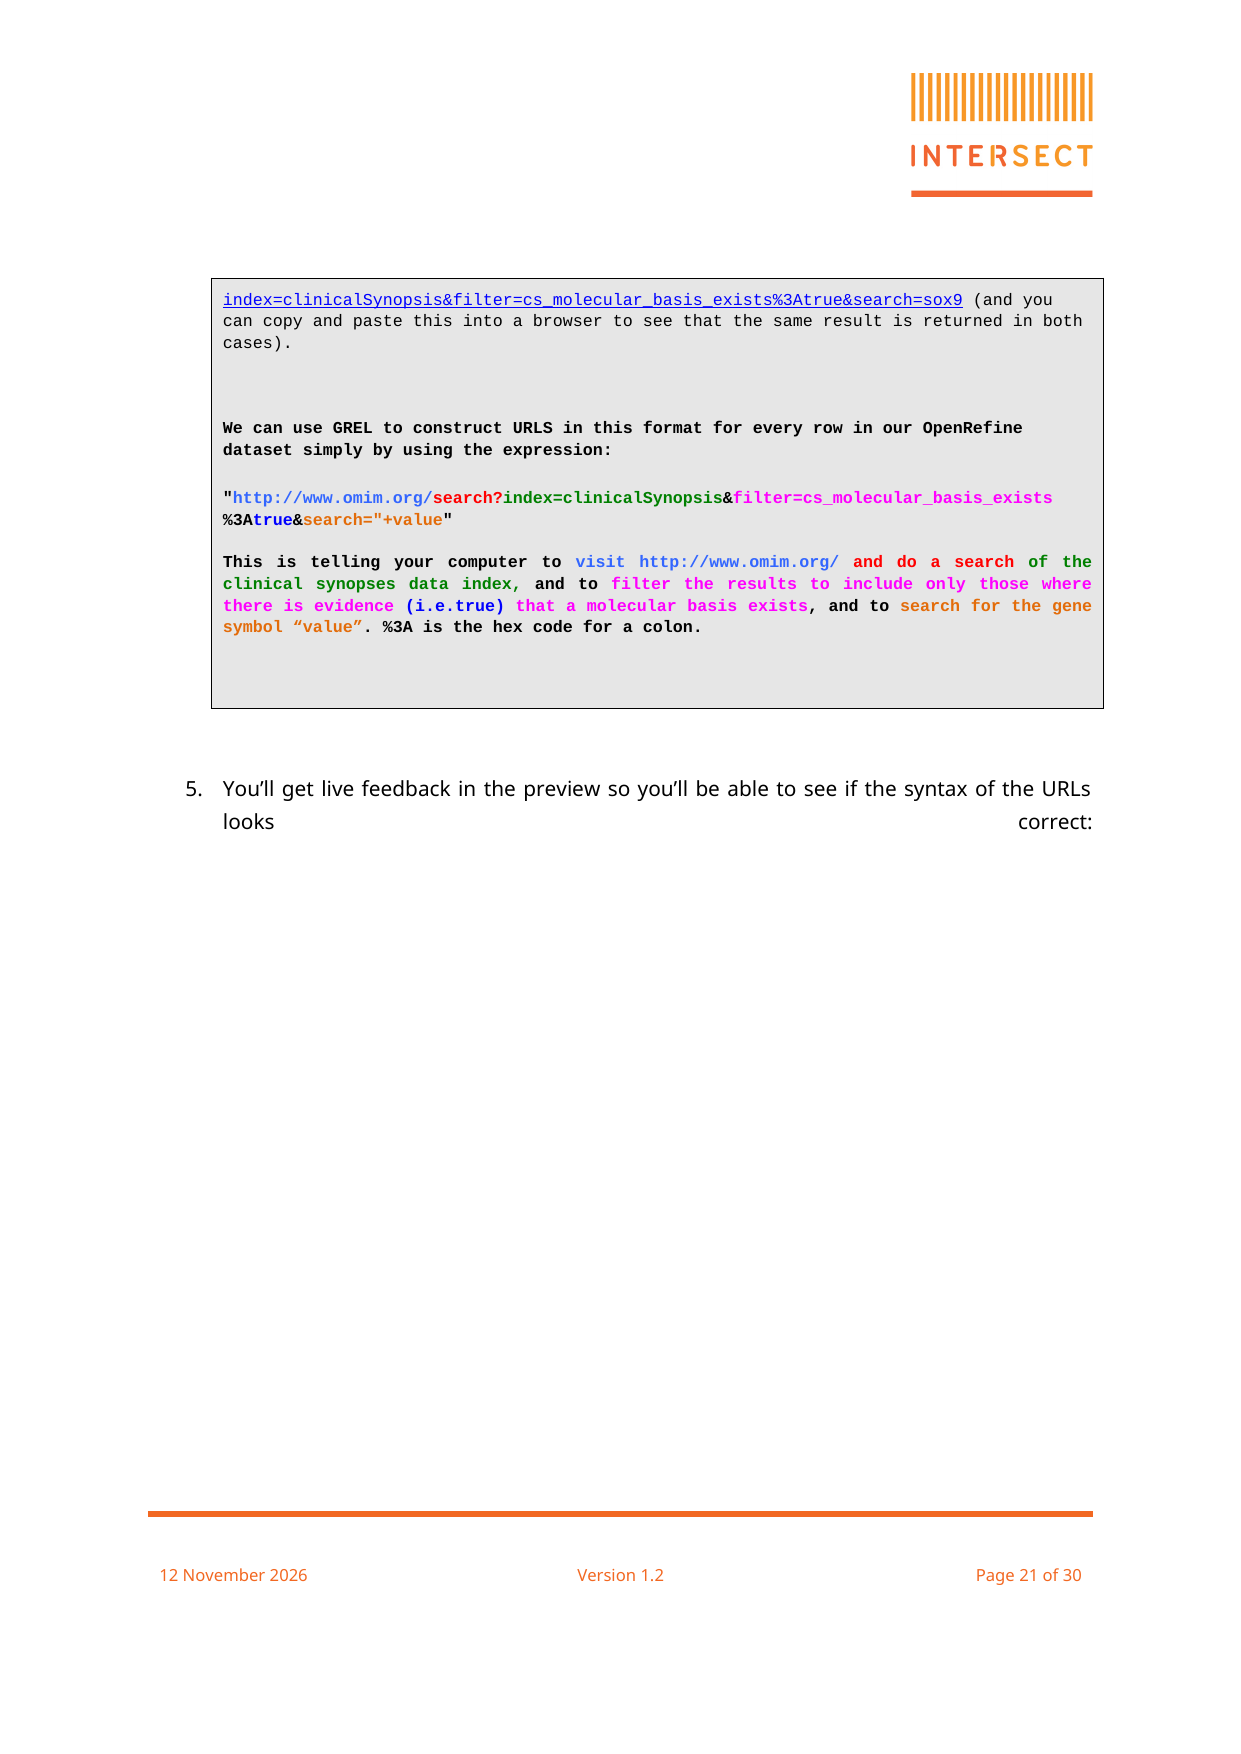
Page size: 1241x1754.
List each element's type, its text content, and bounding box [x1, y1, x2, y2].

list You’ll get live feedback in the preview so you’ll be able to see if the syntax of the URLs looks correct: [185, 774, 1092, 868]
picture [911, 73, 1093, 197]
